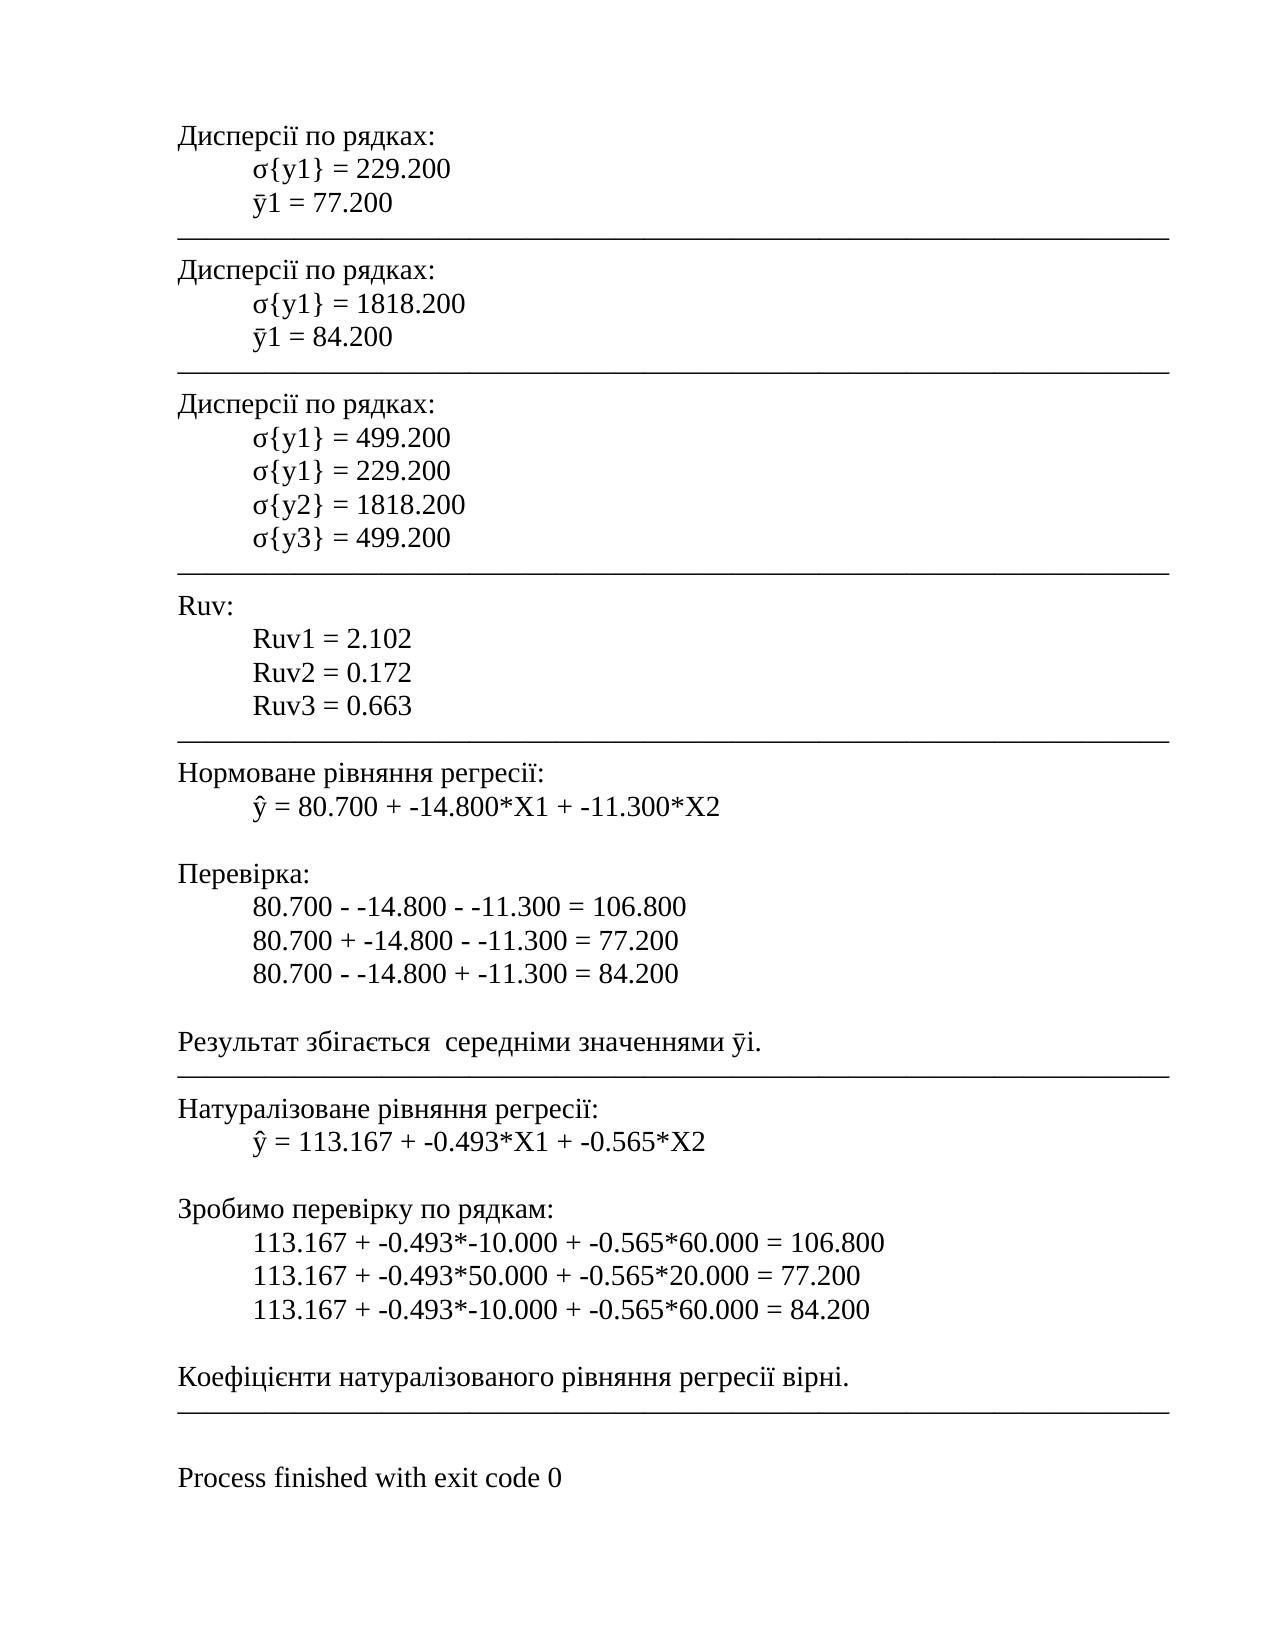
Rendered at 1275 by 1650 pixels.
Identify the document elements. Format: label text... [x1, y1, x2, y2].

text ȳ1 = 77.200 [177, 185, 1186, 219]
text 80.700 - -14.800 - -11.300 = 106.800 [177, 889, 1186, 923]
text —————————————————————————————————— [177, 353, 1186, 386]
text Ruv3 = 0.663 [177, 688, 1186, 722]
text Ruv2 = 0.172 [177, 655, 1186, 688]
text —————————————————————————————————— [177, 554, 1186, 588]
text 80.700 + -14.800 - -11.300 = 77.200 [177, 923, 1186, 957]
text σ{y1} = 229.200 [177, 152, 1186, 185]
text Process finished with exit code 0 [177, 1460, 1186, 1493]
text —————————————————————————————————— [177, 1057, 1186, 1091]
text Дисперсії по рядках: [177, 118, 1186, 152]
text σ{y3} = 499.200 [177, 521, 1186, 554]
text ŷ = 113.167 + -0.493*X1 + -0.565*X2 [177, 1124, 1186, 1158]
text Дисперсії по рядках: [177, 386, 1186, 420]
text —————————————————————————————————— [177, 722, 1186, 755]
text Результат збігається середніми значеннями ȳi. [177, 1024, 1186, 1057]
text σ{y1} = 1818.200 [177, 286, 1186, 319]
text ŷ = 80.700 + -14.800*X1 + -11.300*X2 [177, 789, 1186, 822]
text —————————————————————————————————— [177, 219, 1186, 252]
text 113.167 + -0.493*50.000 + -0.565*20.000 = 77.200 [177, 1258, 1186, 1292]
text Коефіцієнти натуралізованого рівняння регресії вірні. [177, 1359, 1186, 1393]
text Ruv: [177, 588, 1186, 621]
text Дисперсії по рядках: [177, 252, 1186, 286]
text Натуралізоване рівняння регресії: [177, 1091, 1186, 1124]
text Ruv1 = 2.102 [177, 621, 1186, 655]
text Зробимо перевірку по рядкам: [177, 1191, 1186, 1225]
text Перевірка: [177, 856, 1186, 889]
text ȳ1 = 84.200 [177, 319, 1186, 353]
text Нормоване рівняння регресії: [177, 755, 1186, 789]
text σ{y1} = 229.200 [177, 453, 1186, 487]
text 113.167 + -0.493*-10.000 + -0.565*60.000 = 106.800 [177, 1225, 1186, 1258]
text σ{y2} = 1818.200 [177, 487, 1186, 521]
text 113.167 + -0.493*-10.000 + -0.565*60.000 = 84.200 [177, 1292, 1186, 1326]
text 80.700 - -14.800 + -11.300 = 84.200 [177, 957, 1186, 990]
text —————————————————————————————————— [177, 1393, 1186, 1426]
text σ{y1} = 499.200 [177, 420, 1186, 453]
